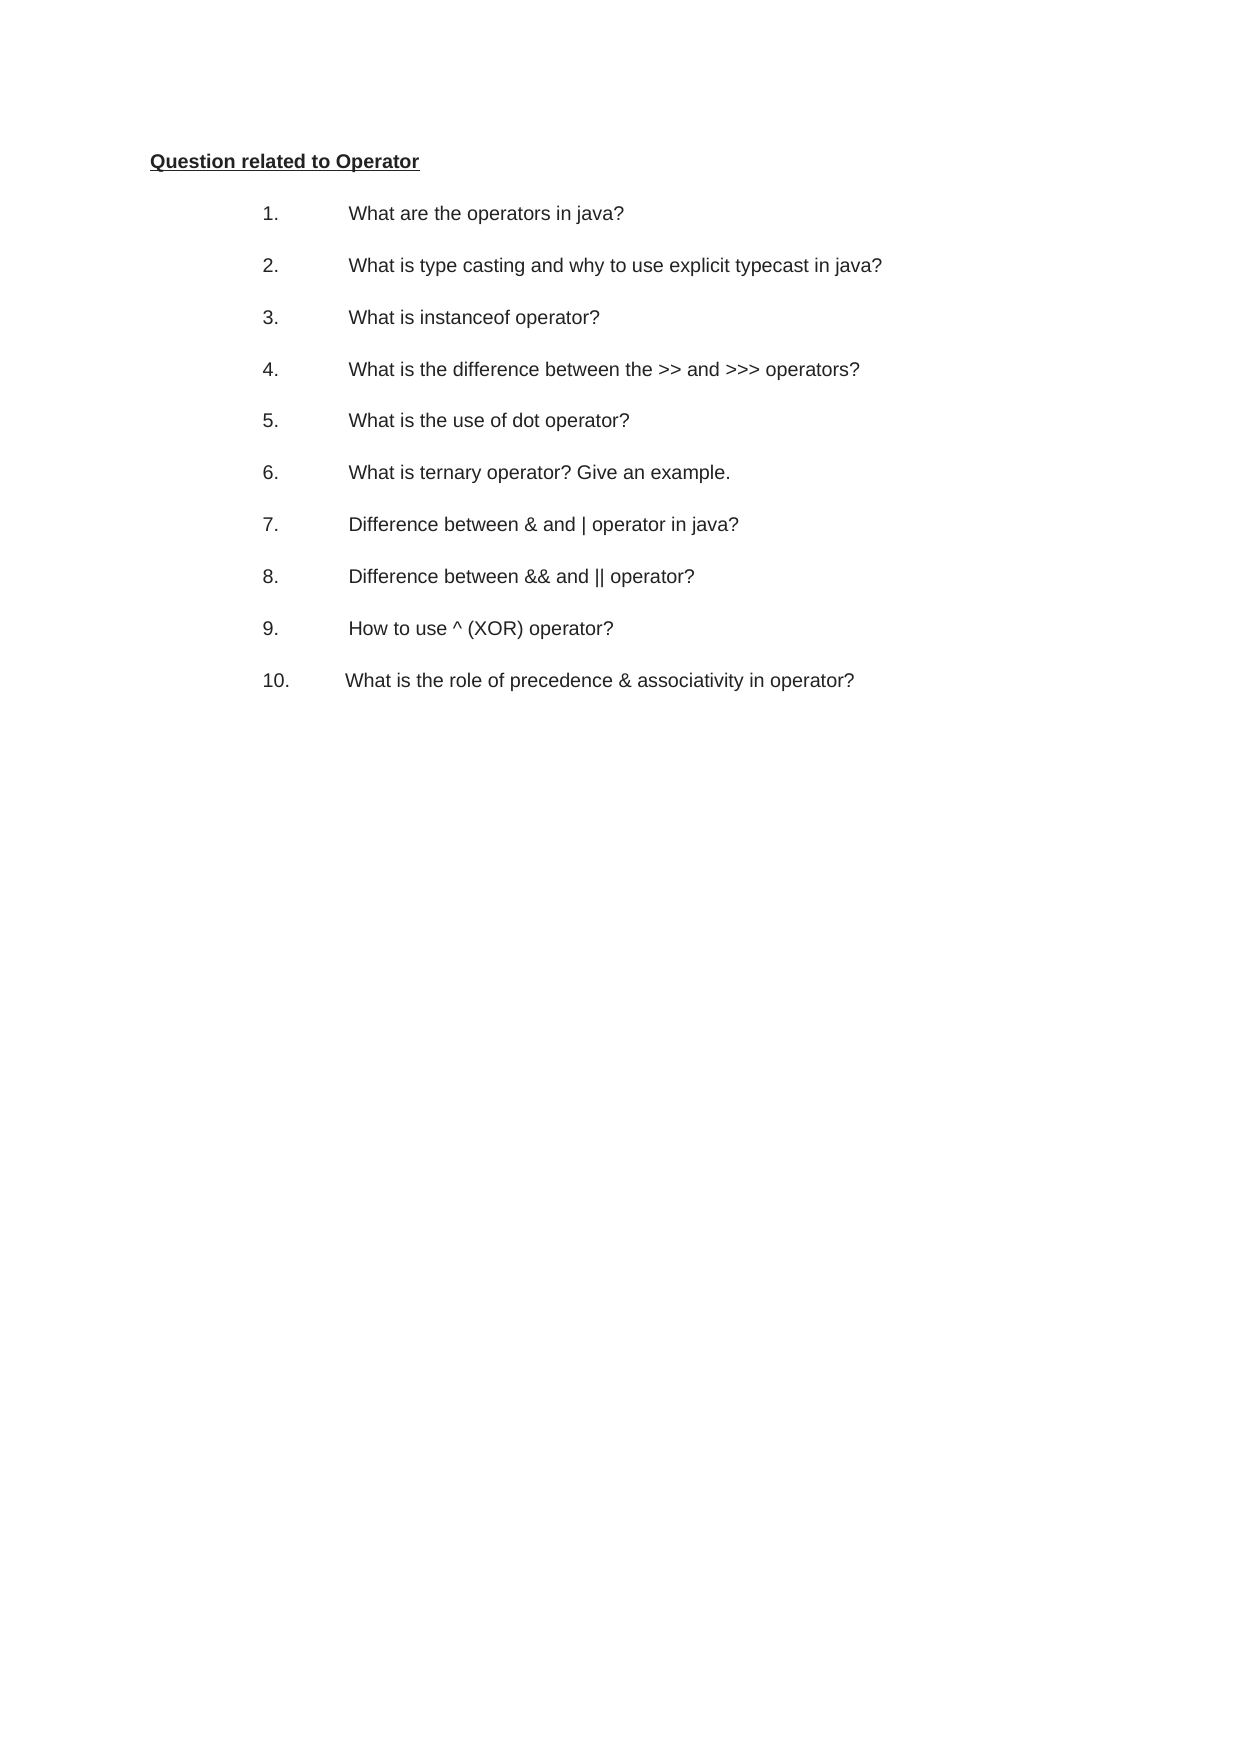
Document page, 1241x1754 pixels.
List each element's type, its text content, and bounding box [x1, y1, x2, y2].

text 1. What are the operators in java? [262, 202, 1090, 224]
text 7. Difference between & and | operator in java? [262, 513, 1090, 536]
text 2. What is type casting and why to use explicit typecast in java? [262, 254, 1090, 276]
text 3. What is instanceof operator? [262, 306, 1090, 328]
text 8. Difference between && and || operator? [262, 565, 1090, 588]
text 9. How to use ^ (XOR) operator? [262, 617, 1090, 639]
text 4. What is the difference between the >> and >>> operators? [262, 357, 1090, 380]
text 6. What is ternary operator? Give an example. [262, 461, 1090, 484]
text 5. What is the use of dot operator? [262, 409, 1090, 432]
text 10. What is the role of precedence & associativity in operator? [262, 669, 1090, 691]
text Question related to Operator [150, 150, 1090, 173]
